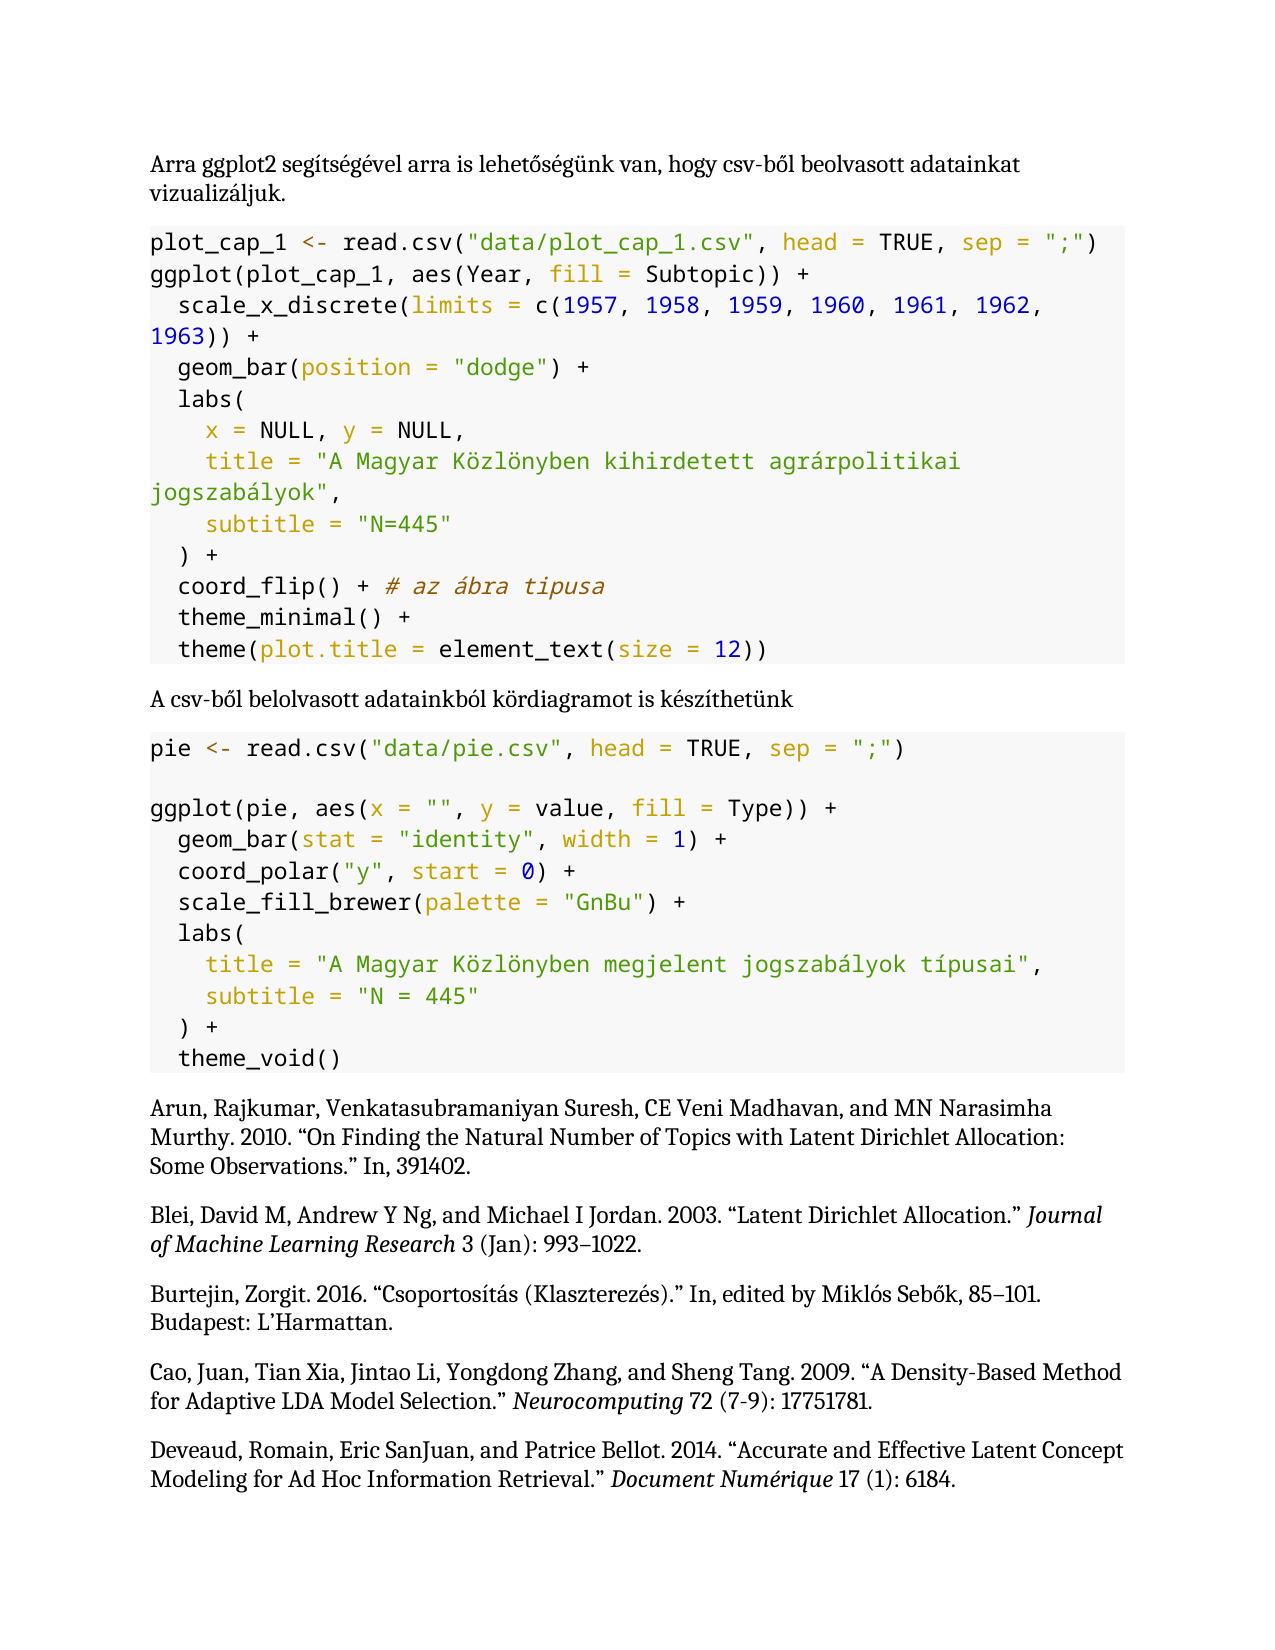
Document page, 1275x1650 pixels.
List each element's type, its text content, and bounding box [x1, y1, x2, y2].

text Blei, David M, Andrew Y Ng, and Michael I Jordan. 2003. “Latent Dirichlet Allocation.” Journal of Machine Learning Research 3 (Jan): 993–1022. [150, 1201, 1125, 1259]
text A csv-ből belolvasott adatainkból kördiagramot is készíthetünk [150, 684, 1125, 713]
text Cao, Juan, Tian Xia, Jintao Li, Yongdong Zhang, and Sheng Tang. 2009. “A Density-Based Method for Adaptive LDA Model Selection.” Neurocomputing 72 (7-9): 17751781. [150, 1358, 1125, 1415]
text plot_cap_1 <- read.csv("data/plot_cap_1.csv", head = TRUE, sep = ";") ggplot(plot_cap_1, aes(Year, fill = Subtopic)) + scale_x_discrete(limits = c(1957, 1958, 1959, 1960, 1961, 1962, 1963)) + geom_bar(position = "dodge") + labs( x = NULL, y = NULL, title = "A Magyar Közlönyben kihirdetett agrárpolitikai jogszabályok", subtitle = "N=445" ) + coord_flip() + # az ábra tipusa theme_minimal() + theme(plot.title = element_text(size = 12)) [150, 226, 1125, 664]
text Arra ggplot2 segítségével arra is lehetőségünk van, hogy csv-ből beolvasott adatainkat vizualizáljuk. [150, 150, 1125, 207]
text pie <- read.csv("data/pie.csv", head = TRUE, sep = ";") ggplot(pie, aes(x = "", y = value, fill = Type)) + geom_bar(stat = "identity", width = 1) + coord_polar("y", start = 0) + scale_fill_brewer(palette = "GnBu") + labs( title = "A Magyar Közlönyben megjelent jogszabályok típusai", subtitle = "N = 445" ) + theme_void() [150, 732, 1125, 1073]
text Arun, Rajkumar, Venkatasubramaniyan Suresh, CE Veni Madhavan, and MN Narasimha Murthy. 2010. “On Finding the Natural Number of Topics with Latent Dirichlet Allocation: Some Observations.” In, 391402. [150, 1094, 1125, 1180]
text Burtejin, Zorgit. 2016. “Csoportosítás (Klaszterezés).” In, edited by Miklós Sebők, 85–101. Budapest: L’Harmattan. [150, 1279, 1125, 1337]
text Deveaud, Romain, Eric SanJuan, and Patrice Bellot. 2014. “Accurate and Effective Latent Concept Modeling for Ad Hoc Information Retrieval.” Document Numérique 17 (1): 6184. [150, 1436, 1125, 1494]
